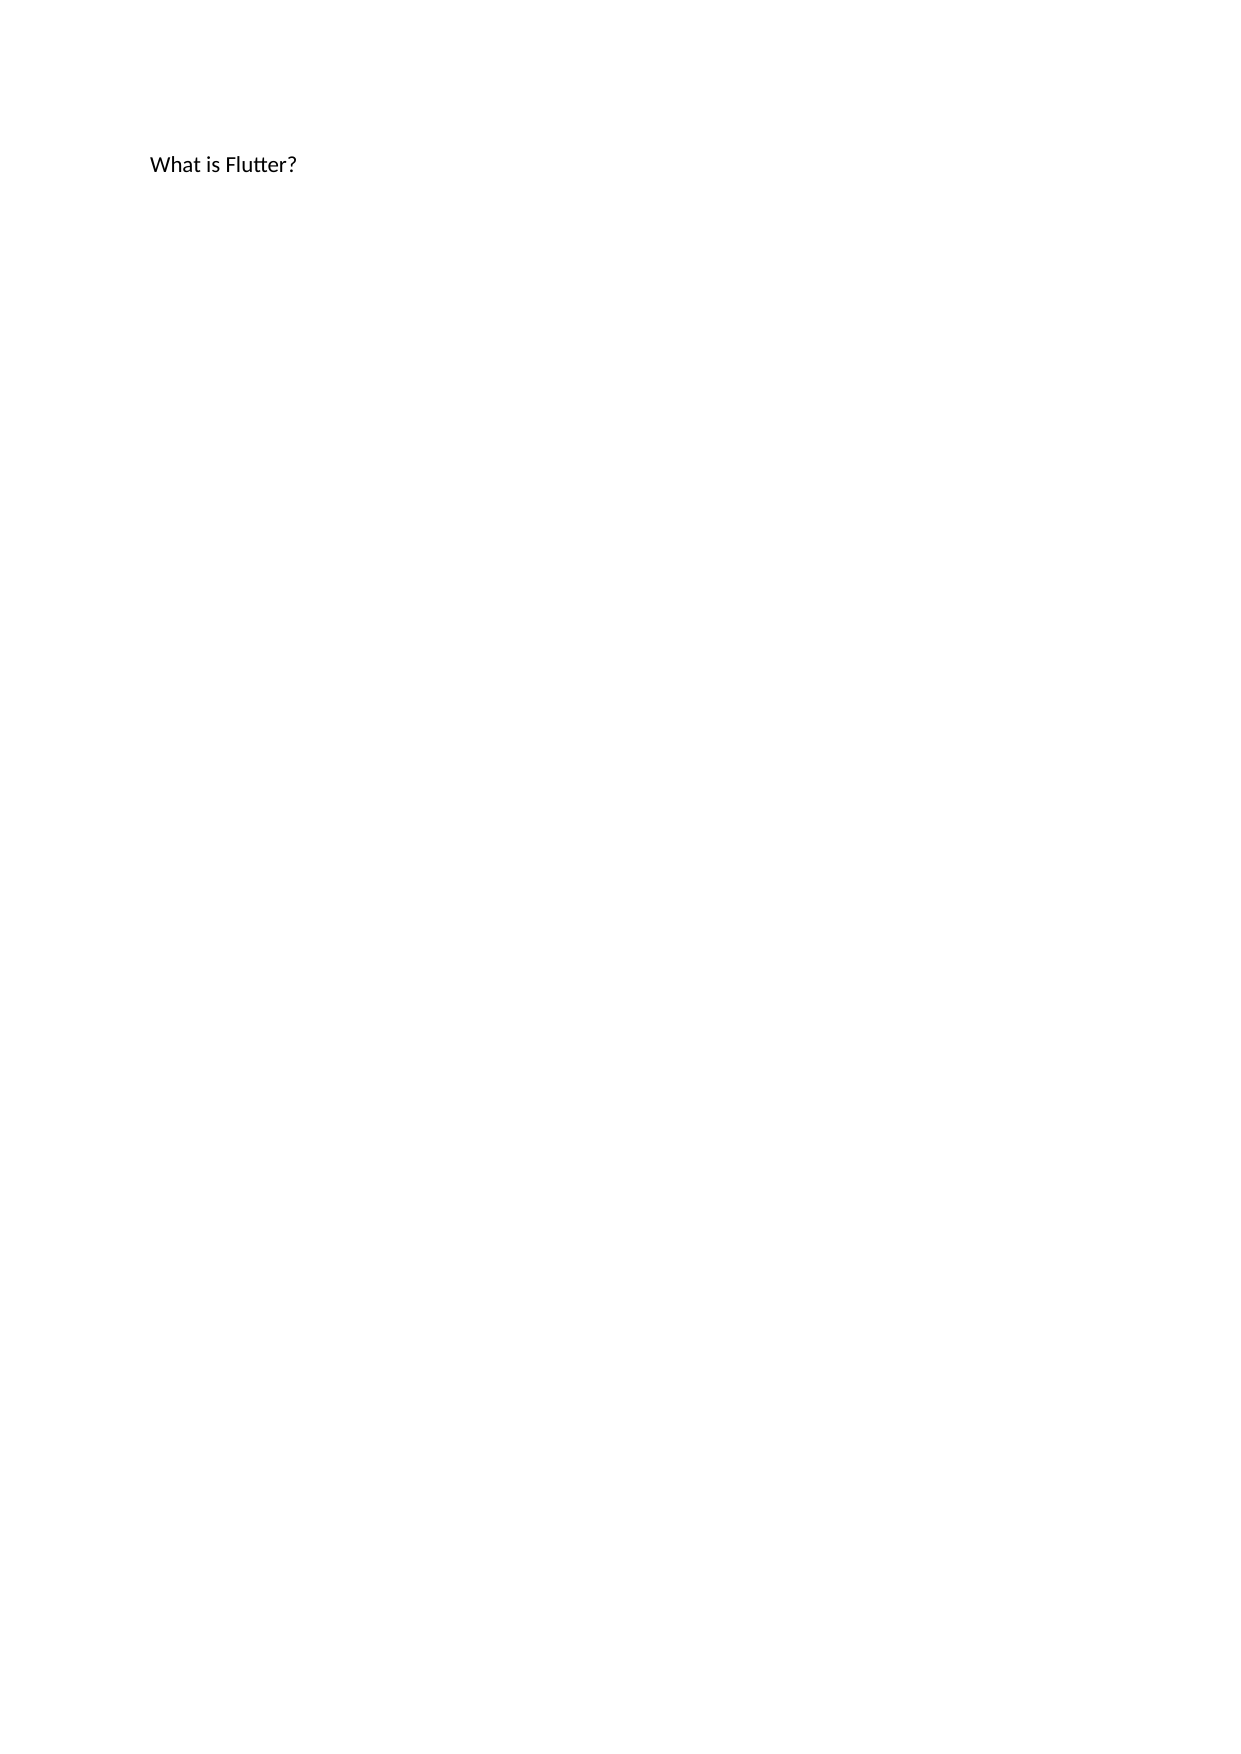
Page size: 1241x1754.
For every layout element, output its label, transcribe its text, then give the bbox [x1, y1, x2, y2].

text What is Flutter? [150, 150, 1090, 178]
